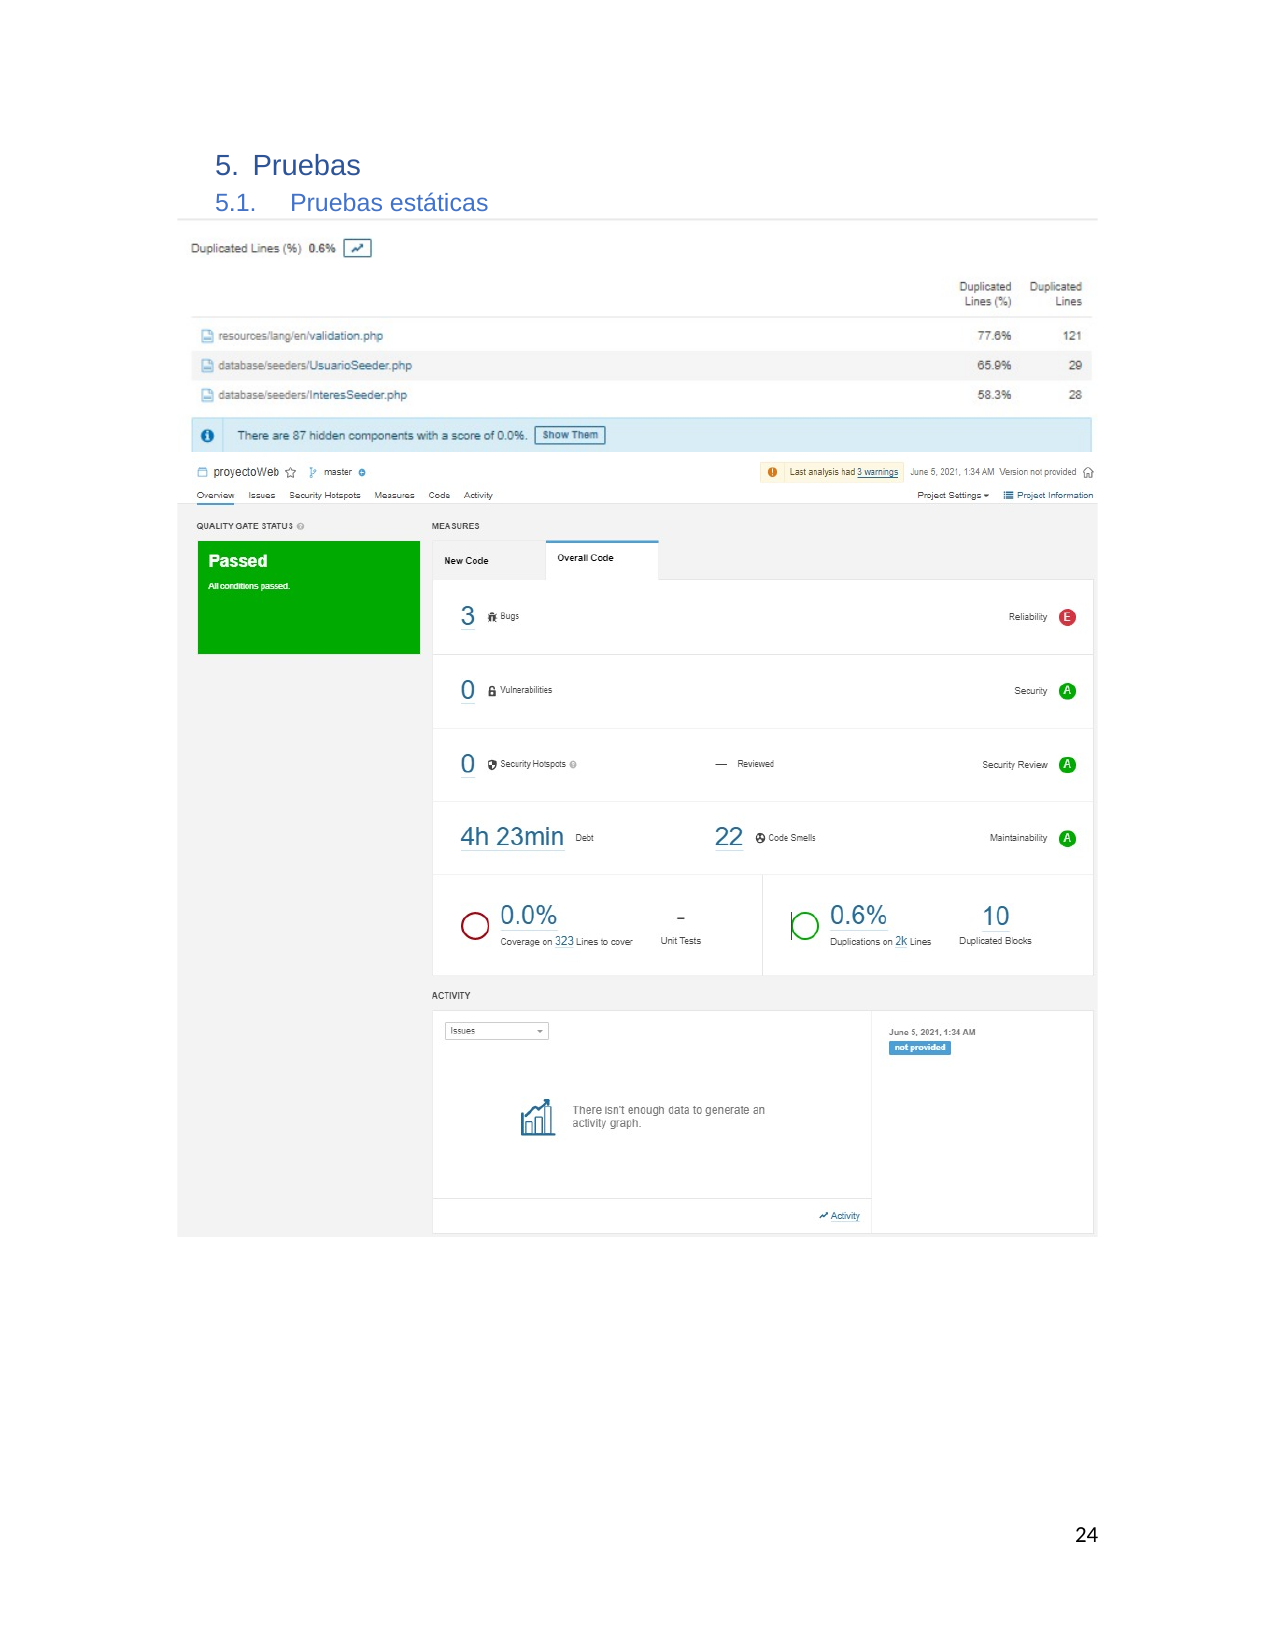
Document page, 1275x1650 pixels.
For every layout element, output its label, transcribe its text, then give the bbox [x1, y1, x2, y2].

subtitle Pruebas estáticas [215, 188, 1098, 217]
picture [177, 453, 1098, 1237]
picture [177, 218, 1098, 452]
subtitle Pruebas [215, 148, 1098, 181]
